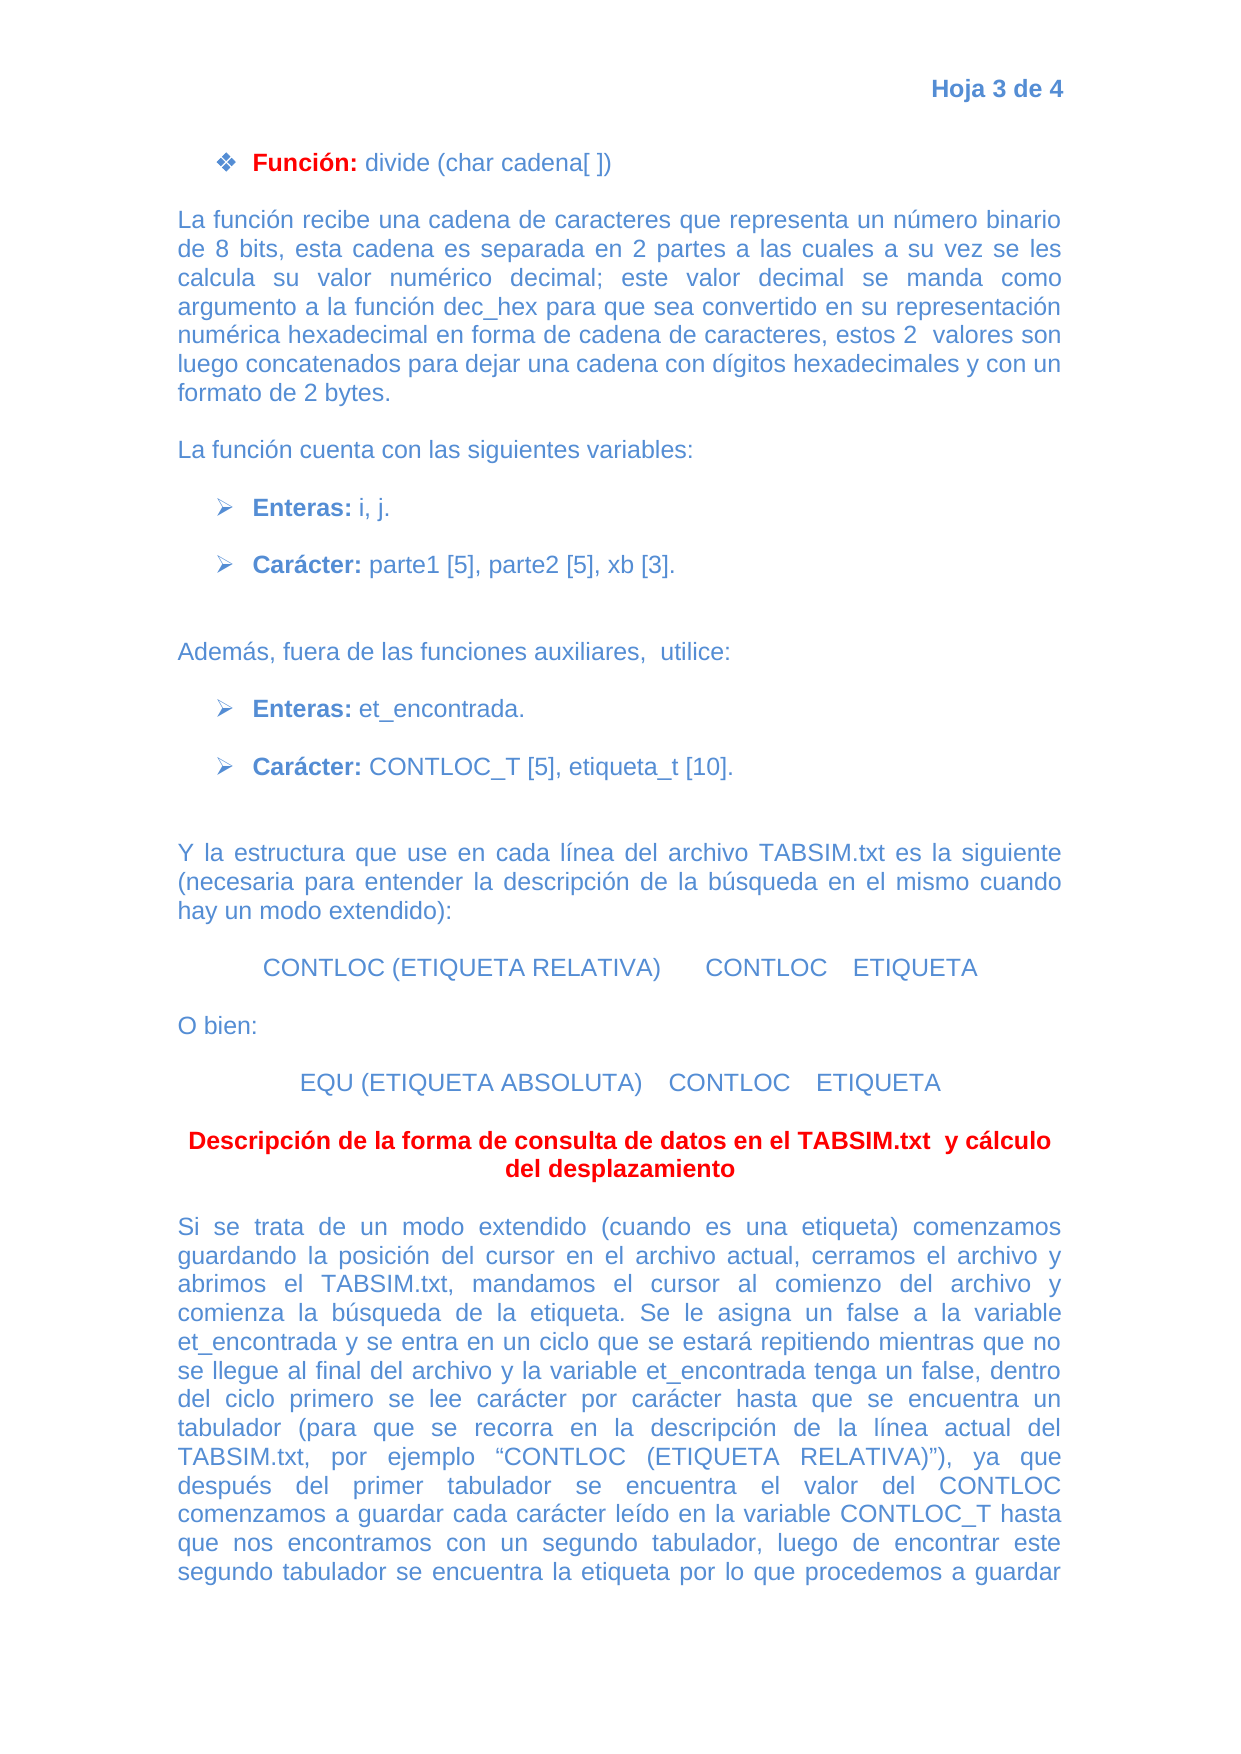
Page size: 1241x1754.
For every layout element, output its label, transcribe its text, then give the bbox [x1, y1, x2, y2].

text Además, fuera de las funciones auxiliares, utilice: [177, 637, 1063, 665]
text Descripción de la forma de consulta de datos en el TABSIM.txt y cálculo del desplazamiento [177, 1126, 1063, 1183]
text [177, 1212, 1063, 1586]
text O bien: [177, 1011, 1063, 1039]
text La función recibe una cadena de caracteres que representa un número binario de 8 bits, esta cadena es separada en 2 partes a las cuales a su vez se les calcula su valor numérico decimal; este valor decimal se manda como argumento a la función dec_hex para que sea convertido en su representación numérica hexadecimal en forma de cadena de caracteres, estos 2 valores son luego concatenados para dejar una cadena con dígitos hexadecimales y con un formato de 2 bytes. [177, 205, 1063, 406]
list Carácter: CONTLOC_T [5], etiqueta_t [10]. [215, 752, 1063, 781]
text Y la estructura que use en cada línea del archivo TABSIM.txt es la siguiente (necesaria para entender la descripción de la búsqueda en el mismo cuando hay un modo extendido): [177, 838, 1063, 924]
list Enteras: i, j. [215, 493, 1063, 522]
text EQU (ETIQUETA ABSOLUTA) CONTLOC ETIQUETA [177, 1068, 1063, 1097]
list Función: divide (char cadena[ ]) [215, 148, 1063, 176]
list Carácter: parte1 [5], parte2 [5], xb [3]. [215, 550, 1063, 579]
text La función cuenta con las siguientes variables: [177, 435, 1063, 464]
text CONTLOC (ETIQUETA RELATIVA) CONTLOC ETIQUETA [177, 953, 1063, 982]
list Enteras: et_encontrada. [215, 694, 1063, 723]
